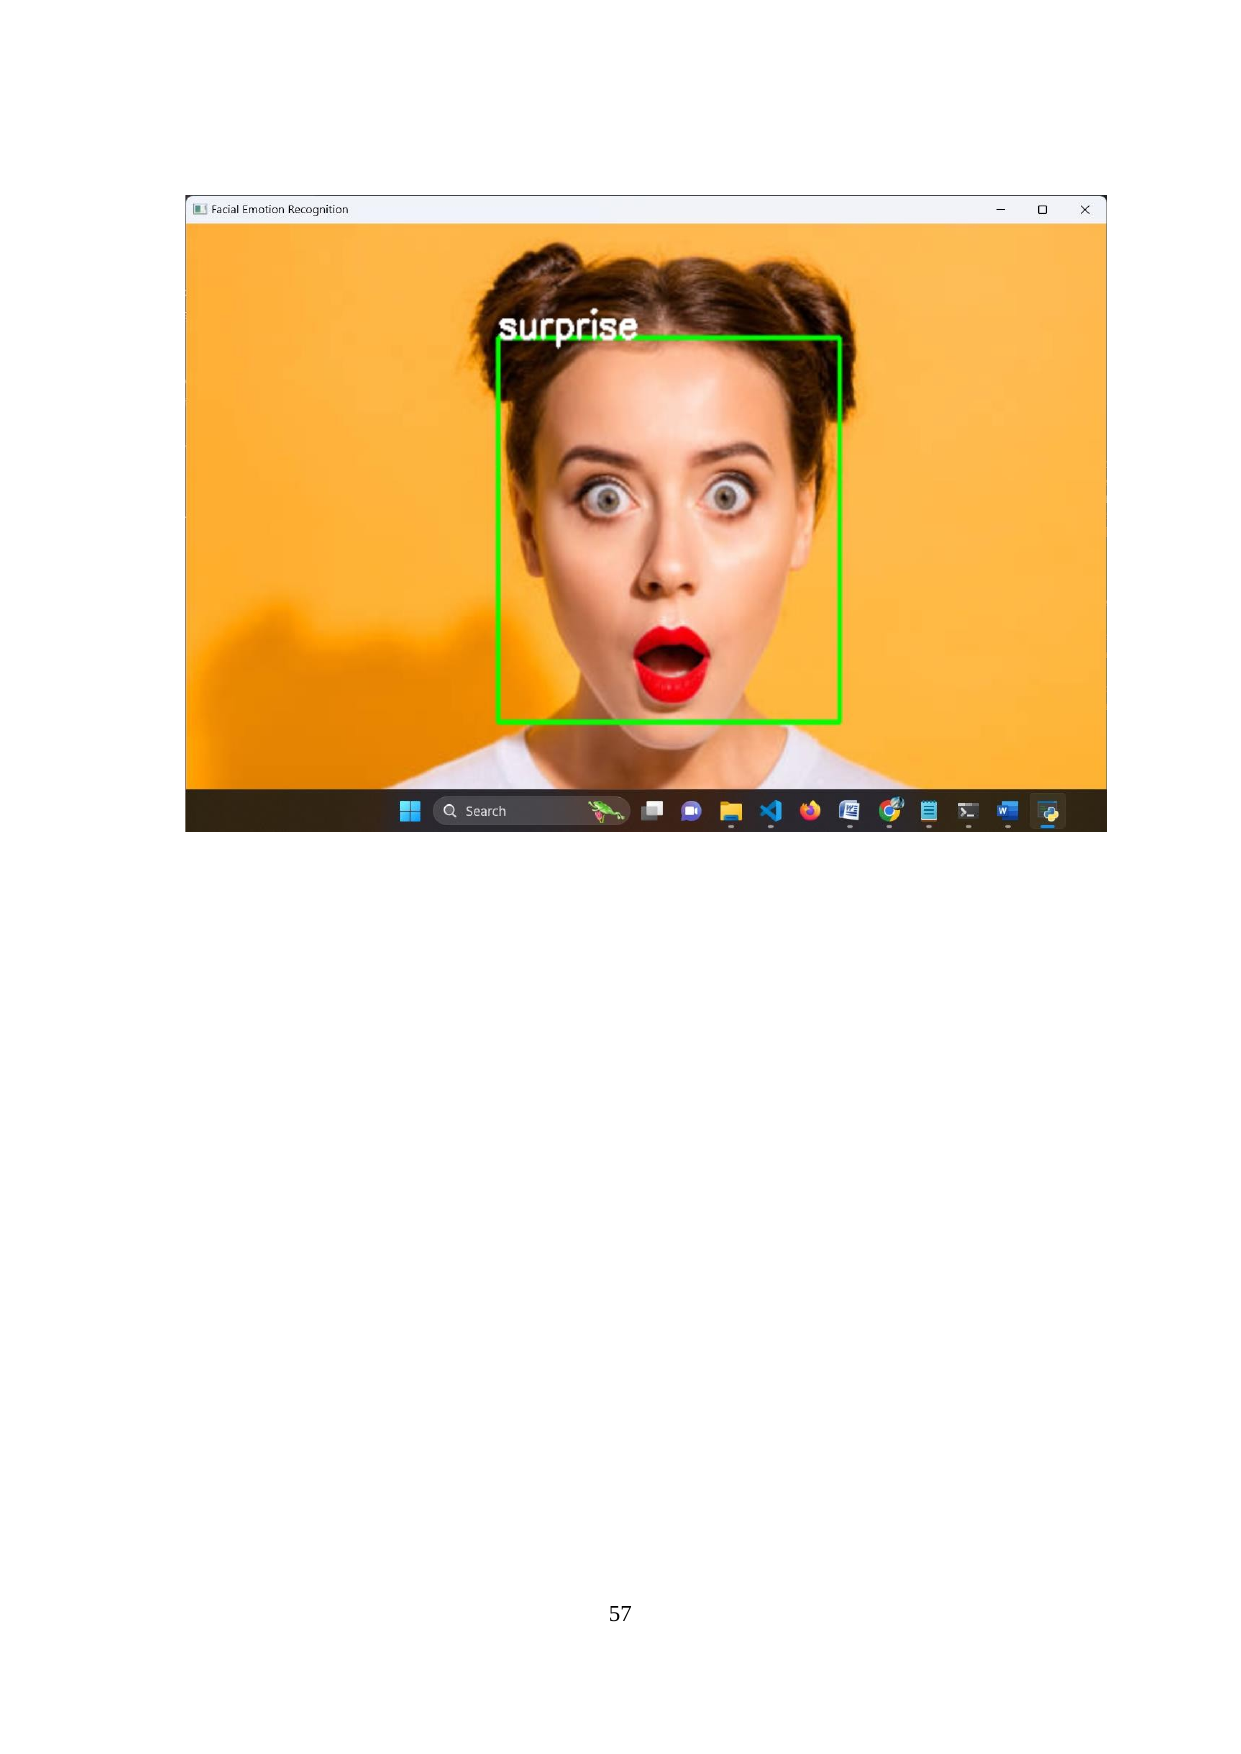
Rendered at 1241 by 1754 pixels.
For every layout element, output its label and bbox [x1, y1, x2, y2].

picture [185, 195, 1107, 832]
